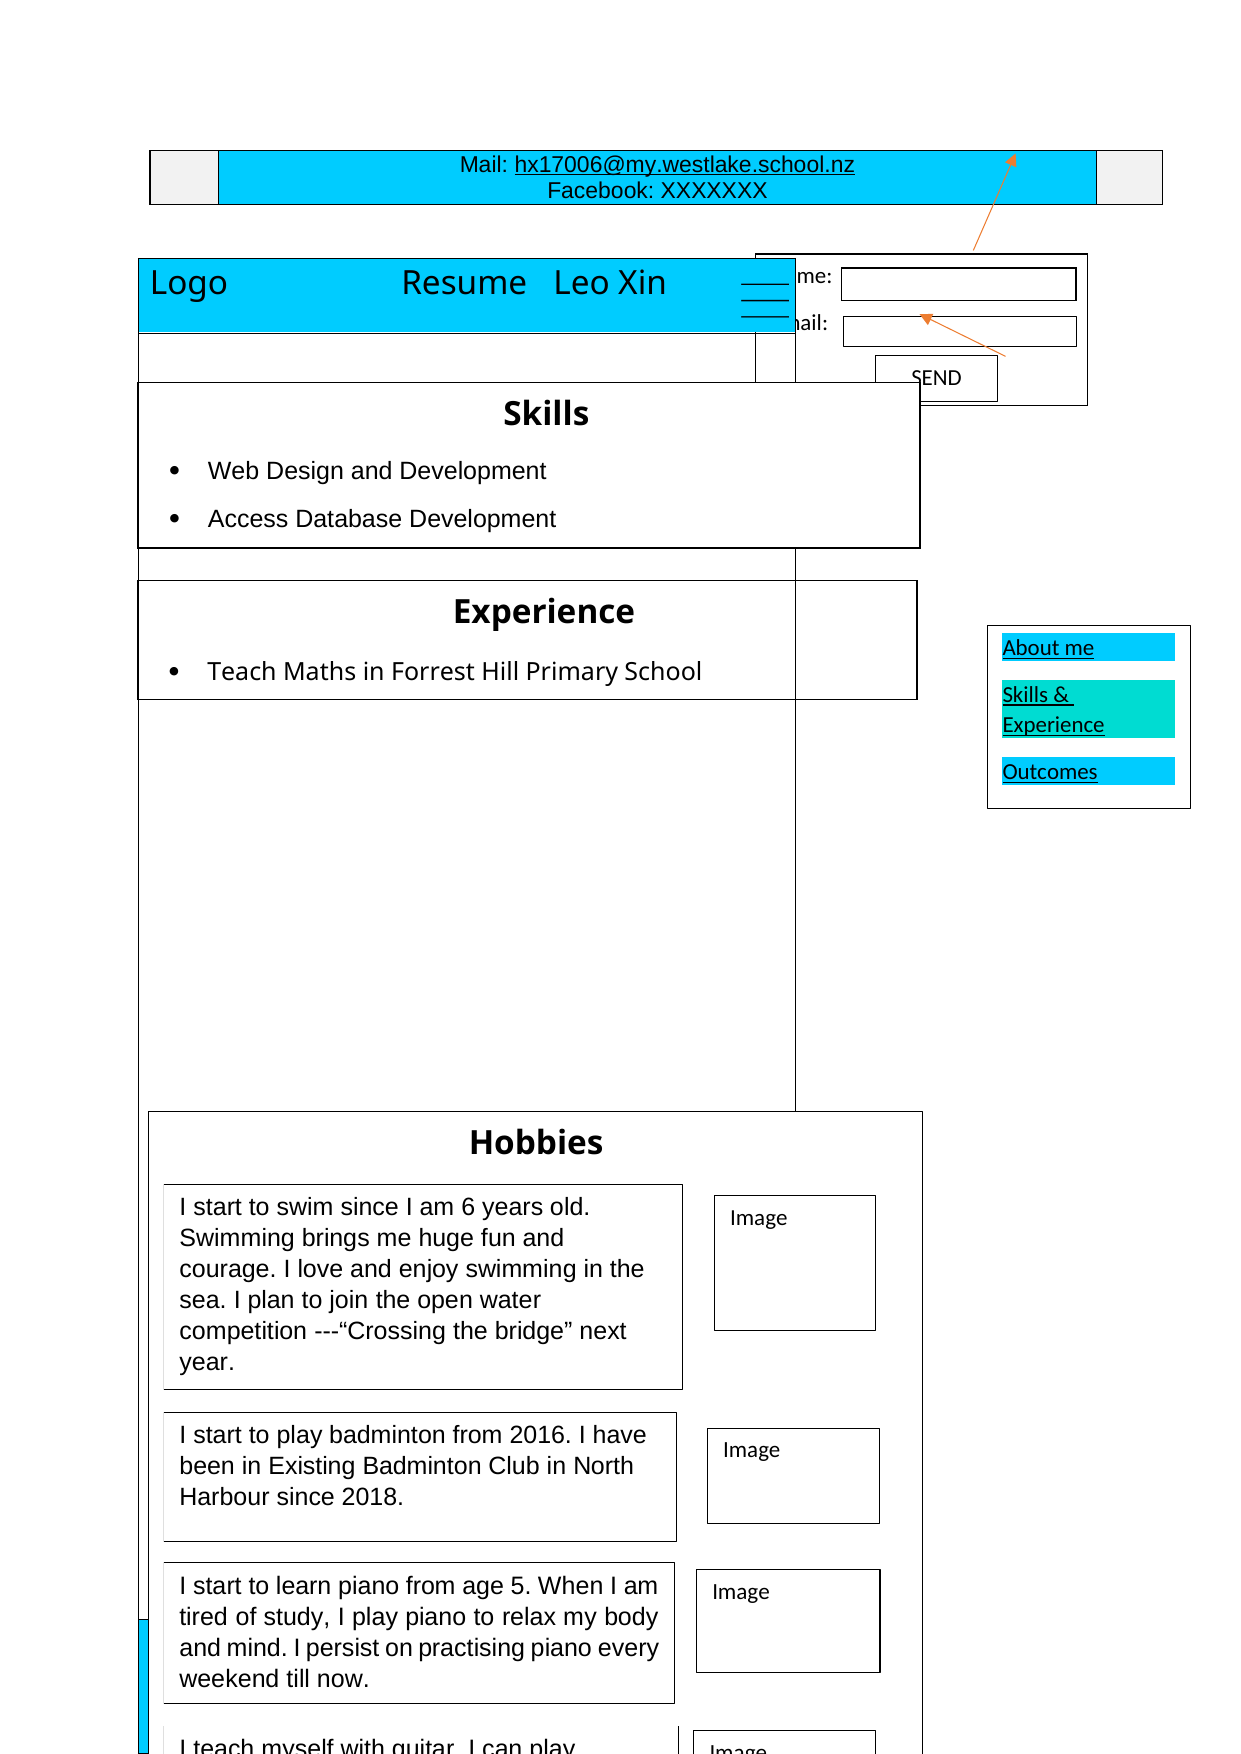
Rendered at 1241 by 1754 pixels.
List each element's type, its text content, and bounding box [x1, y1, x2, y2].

table_cell [139, 700, 795, 1618]
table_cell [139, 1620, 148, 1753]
table_header Logo Resume Leo Xin [139, 259, 795, 332]
table_cell [139, 549, 795, 580]
table_cell [139, 581, 795, 699]
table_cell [219, 151, 1096, 204]
table_cell [139, 334, 795, 382]
